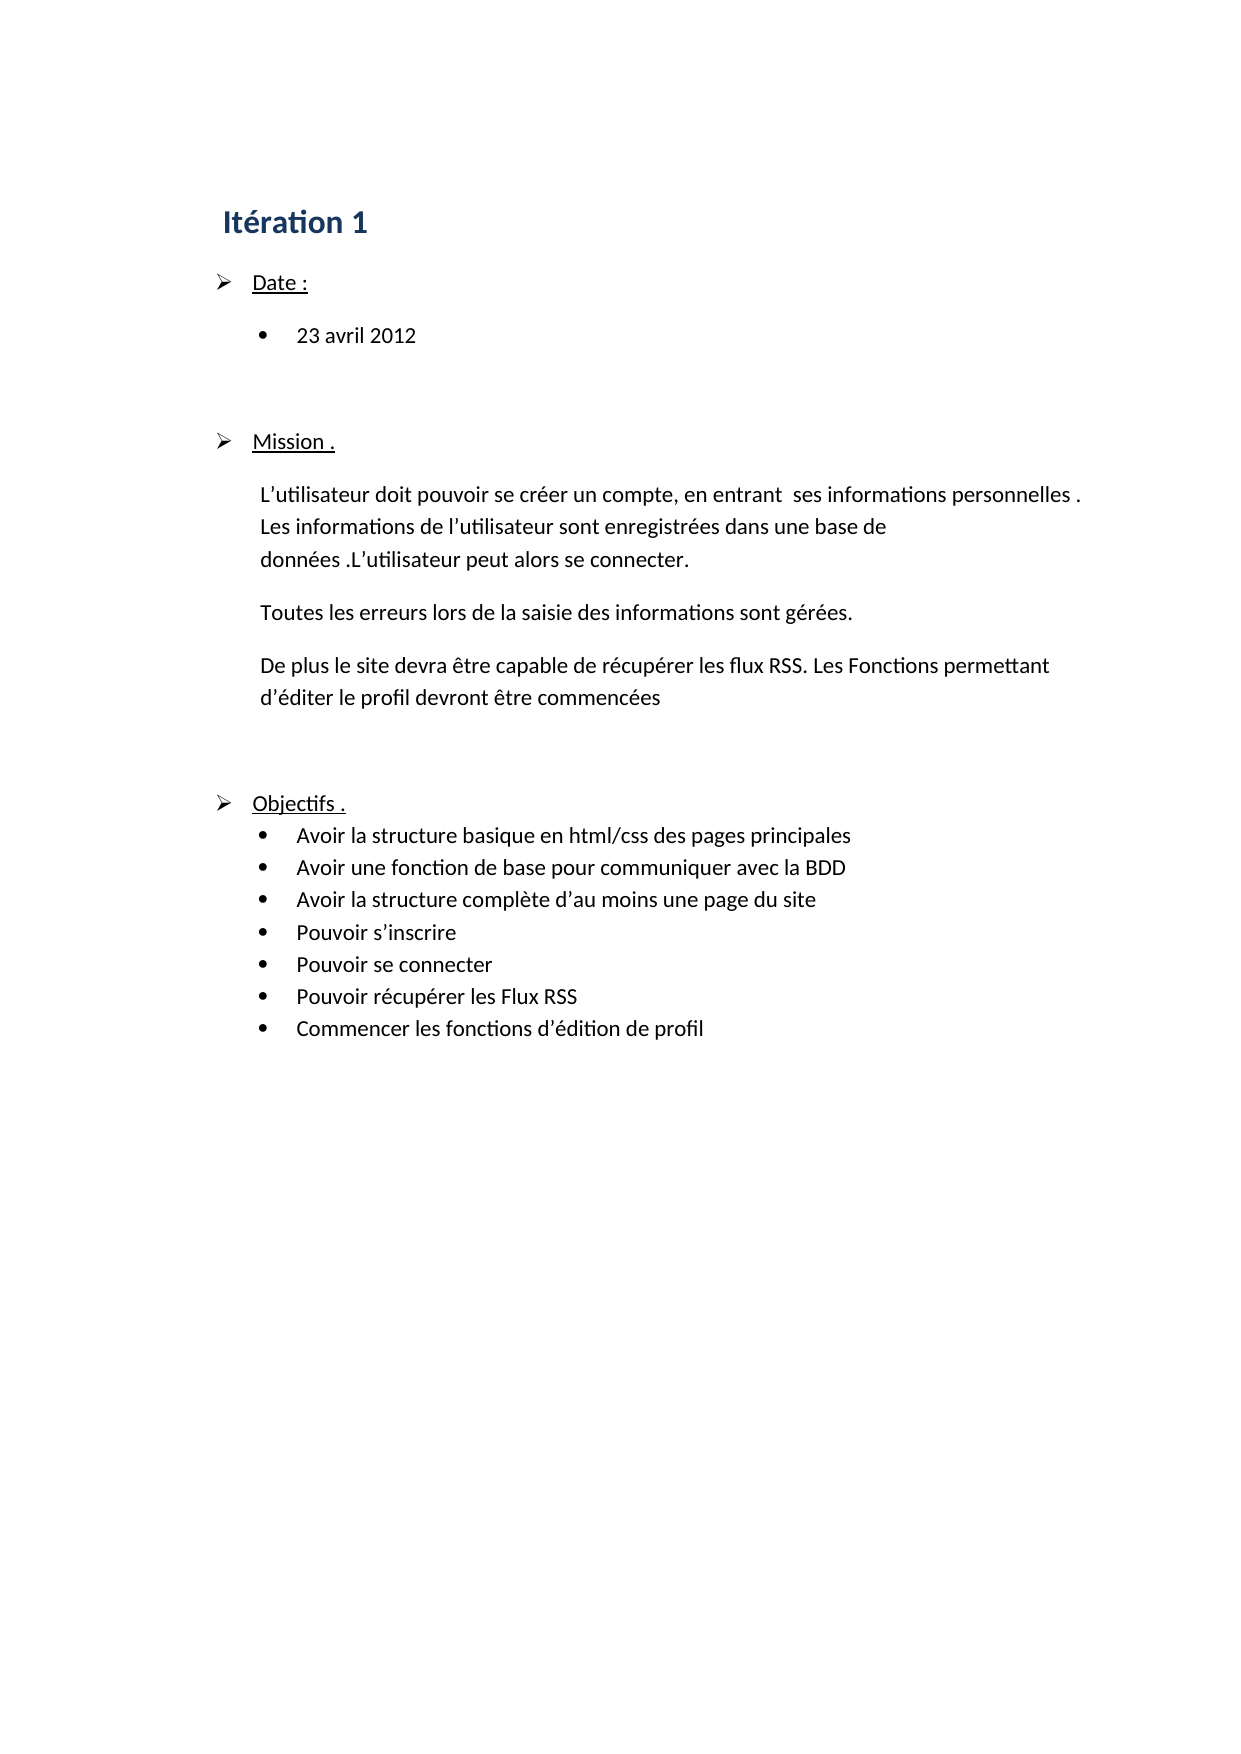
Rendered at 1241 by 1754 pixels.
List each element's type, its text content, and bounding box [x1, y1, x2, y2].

list Avoir une fonction de base pour communiquer avec la BDD [259, 853, 1093, 881]
list Pouvoir se connecter [259, 950, 1093, 978]
list Avoir la structure complète d’au moins une page du site [259, 886, 1093, 913]
list Mission . [215, 427, 1093, 455]
list Avoir la structure basique en html/css des pages principales [259, 821, 1093, 849]
text De plus le site devra être capable de récupérer les flux RSS. Les Fonctions permettant d’éditer le profil devront être commencées [260, 651, 1093, 711]
text L’utilisateur doit pouvoir se créer un compte, en entrant ses informations personnelles . Les informations de l’utilisateur sont enregistrées dans une base de données .L’utilisateur peut alors se connecter. [260, 480, 1093, 573]
list Date : [215, 268, 1093, 296]
text Itération 1 [223, 201, 1093, 241]
list Commencer les fonctions d’édition de profil [259, 1014, 1093, 1042]
list 23 avril 2012 [259, 321, 1093, 349]
list Objectifs . [215, 789, 1093, 817]
list Pouvoir récupérer les Flux RSS [259, 982, 1093, 1010]
text Toutes les erreurs lors de la saisie des informations sont gérées. [260, 598, 1093, 626]
list Pouvoir s’inscrire [259, 918, 1093, 946]
